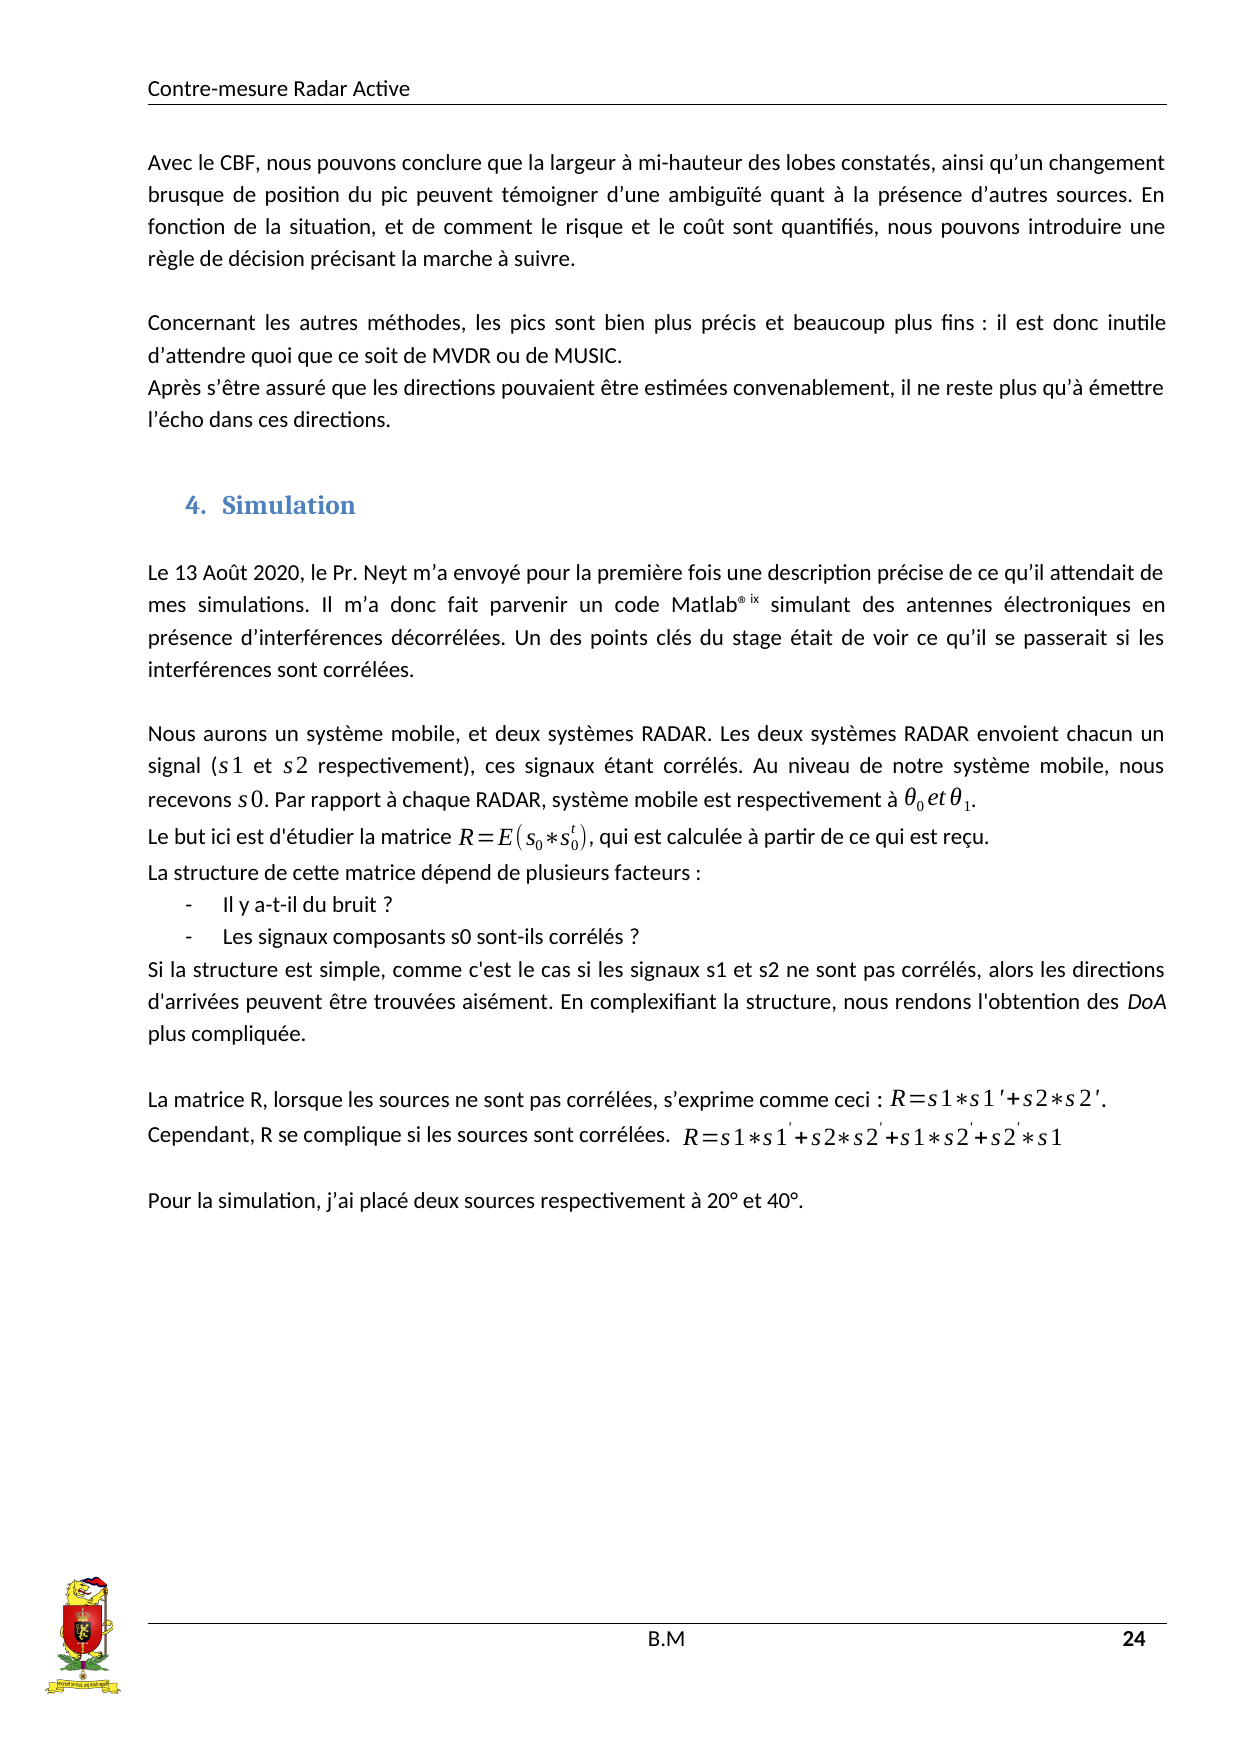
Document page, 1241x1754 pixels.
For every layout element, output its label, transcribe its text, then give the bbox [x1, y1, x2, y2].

text Nous aurons un système mobile, et deux systèmes RADAR. Les deux systèmes RADAR envoient chacun un signal ( et respectivement), ces signaux étant corrélés. Au niveau de notre système mobile, nous recevons . Par rapport à chaque RADAR, système mobile est respectivement à . [148, 719, 1167, 815]
text Concernant les autres méthodes, les pics sont bien plus précis et beaucoup plus fins : il est donc inutile d’attendre quoi que ce soit de MVDR ou de MUSIC. [148, 308, 1167, 369]
picture [43, 1572, 129, 1694]
subtitle Simulation [185, 490, 1167, 521]
text Après s’être assuré que les directions pouvaient être estimées convenablement, il ne reste plus qu’à émettre l’écho dans ces directions. [148, 373, 1167, 433]
text Le but ici est d'étudier la matrice , qui est calculée à partir de ce qui est reçu. [148, 819, 1167, 854]
text Avec le CBF, nous pouvons conclure que la largeur à mi-hauteur des lobes constatés, ainsi qu’un changement brusque de position du pic peuvent témoigner d’une ambiguïté quant à la présence d’autres sources. En fonction de la situation, et de comment le risque et le coût sont quantifiés, nous pouvons introduire une règle de décision précisant la marche à suivre. [148, 148, 1167, 272]
text Si la structure est simple, comme c'est le cas si les signaux s1 et s2 ne sont pas corrélés, alors les directions d'arrivées peuvent être trouvées aisément. En complexifiant la structure, nous rendons l'obtention des DoA plus compliquée. [148, 955, 1167, 1047]
text Cependant, R se complique si les sources sont corrélées. [148, 1118, 1167, 1149]
list Il y a-t-il du bruit ? [185, 890, 1167, 918]
text La structure de cette matrice dépend de plusieurs facteurs : [148, 858, 1167, 886]
text La matrice R, lorsque les sources ne sont pas corrélées, s’exprime comme ceci : . [148, 1083, 1167, 1114]
text Le 13 Août 2020, le Pr. Neyt m’a envoyé pour la première fois une description précise de ce qu’il attendait de mes simulations. Il m’a donc fait parvenir un code Matlab® simulant des antennes électroniques en présence d’interférences décorrélées. Un des points clés du stage était de voir ce qu’il se passerait si les interférences sont corrélées. [148, 558, 1167, 683]
text Pour la simulation, j’ai placé deux sources respectivement à 20° et 40°. [148, 1186, 1167, 1214]
list Les signaux composants s0 sont-ils corrélés ? [185, 922, 1167, 951]
